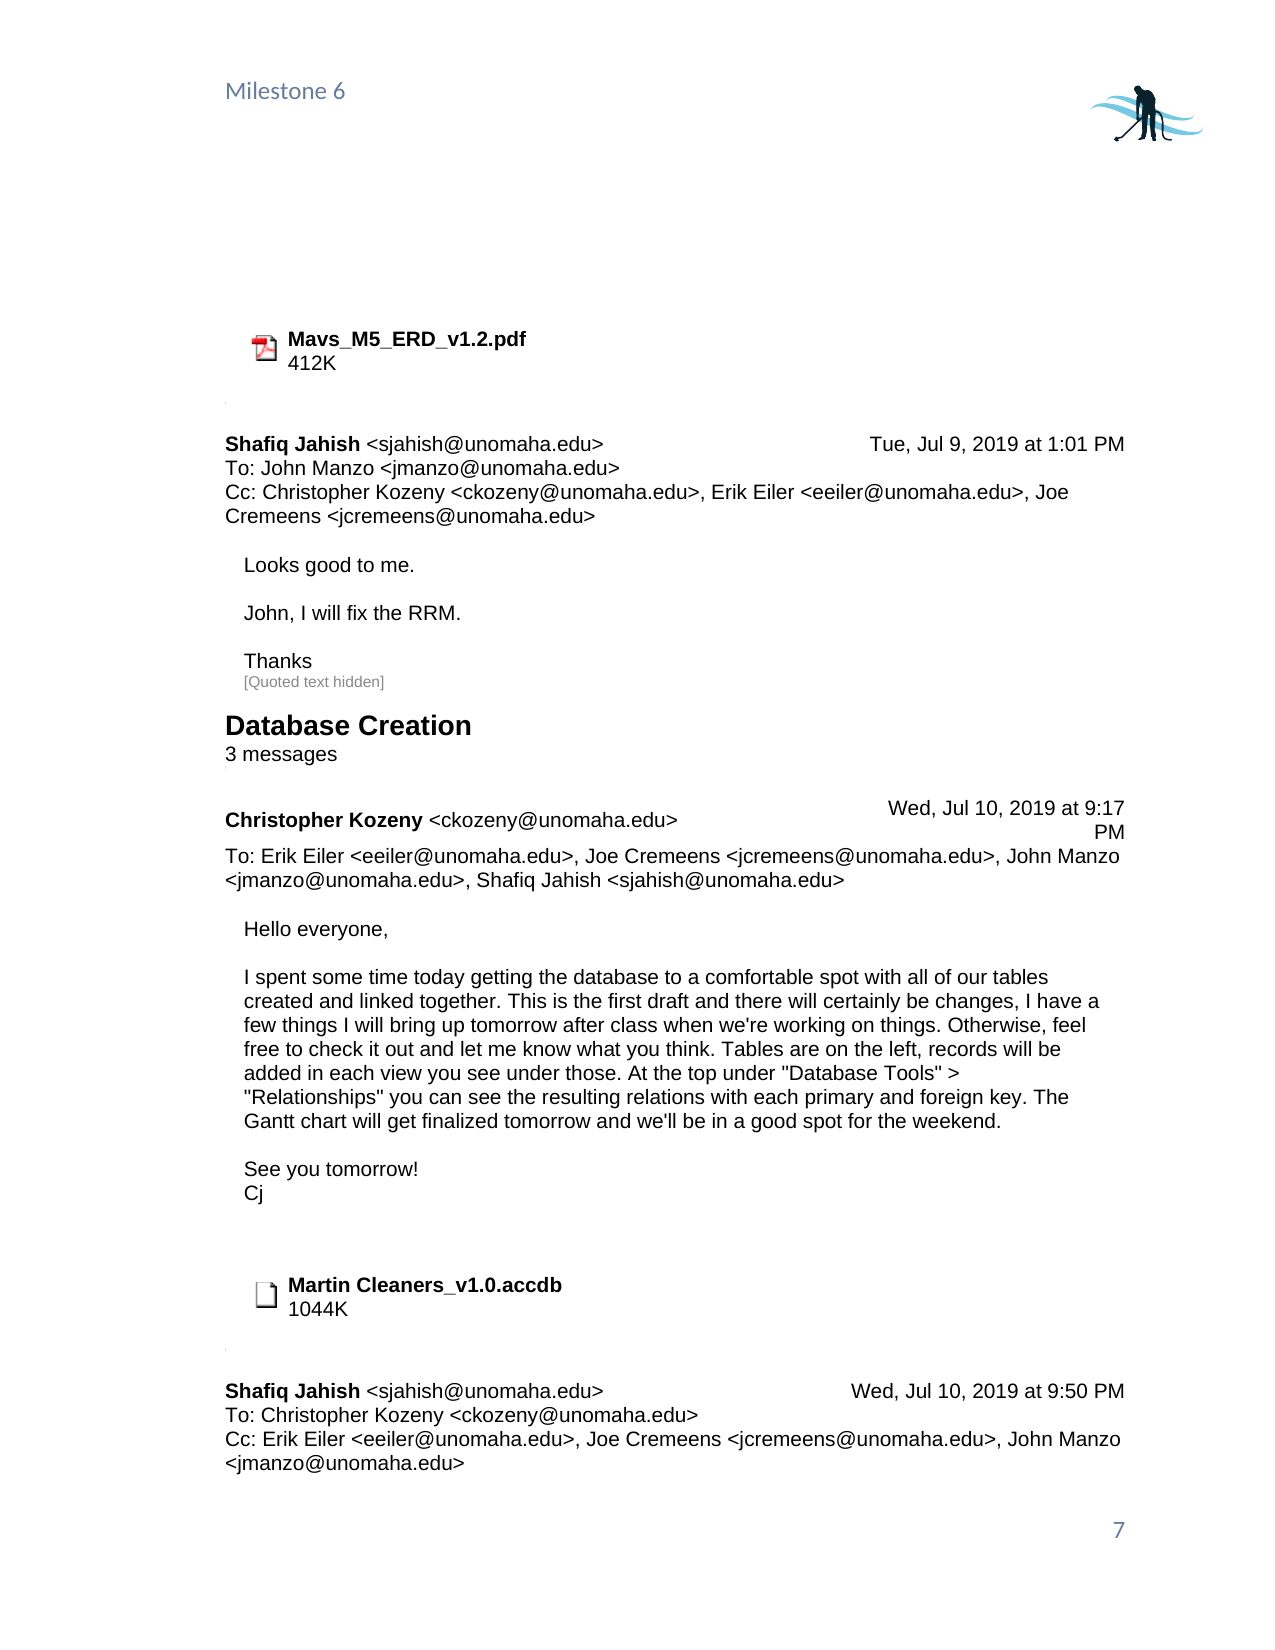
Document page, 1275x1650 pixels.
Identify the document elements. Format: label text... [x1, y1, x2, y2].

table_cell [225, 534, 1125, 709]
table_header Tue, Jul 9, 2019 at 1:01 PM [798, 432, 1125, 456]
table_cell [225, 150, 1125, 401]
table_header Shafiq Jahish <sjahish@unomaha.edu> [225, 1379, 778, 1403]
table_cell To: Christopher Kozeny <ckozeny@unomaha.edu> Cc: Erik Eiler <eeiler@unomaha.edu>, Joe Cremeens <jcremeens@unomaha.edu>, John Manzo <jmanzo@unomaha.edu> [225, 1403, 1125, 1481]
table_cell To: John Manzo <jmanzo@unomaha.edu> Cc: Christopher Kozeny <ckozeny@unomaha.edu>, Erik Eiler <eeiler@unomaha.edu>, Joe Cremeens <jcremeens@unomaha.edu> [225, 456, 1125, 534]
picture [251, 335, 277, 361]
table_header Shafiq Jahish <sjahish@unomaha.edu> [225, 432, 798, 456]
picture [1090, 85, 1203, 142]
table_cell To: Erik Eiler <eeiler@unomaha.edu>, Joe Cremeens <jcremeens@unomaha.edu>, John Manzo <jmanzo@unomaha.edu>, Shafiq Jahish <sjahish@unomaha.edu> [225, 844, 1125, 898]
table_header Wed, Jul 10, 2019 at 9:17 PM [863, 796, 1125, 844]
table_cell [225, 898, 1125, 1348]
table_cell Database Creation 3 messages [225, 709, 1125, 766]
table_header Christopher Kozeny <ckozeny@unomaha.edu> [225, 796, 862, 844]
table_header Wed, Jul 10, 2019 at 9:50 PM [779, 1379, 1125, 1403]
picture [251, 1282, 277, 1308]
